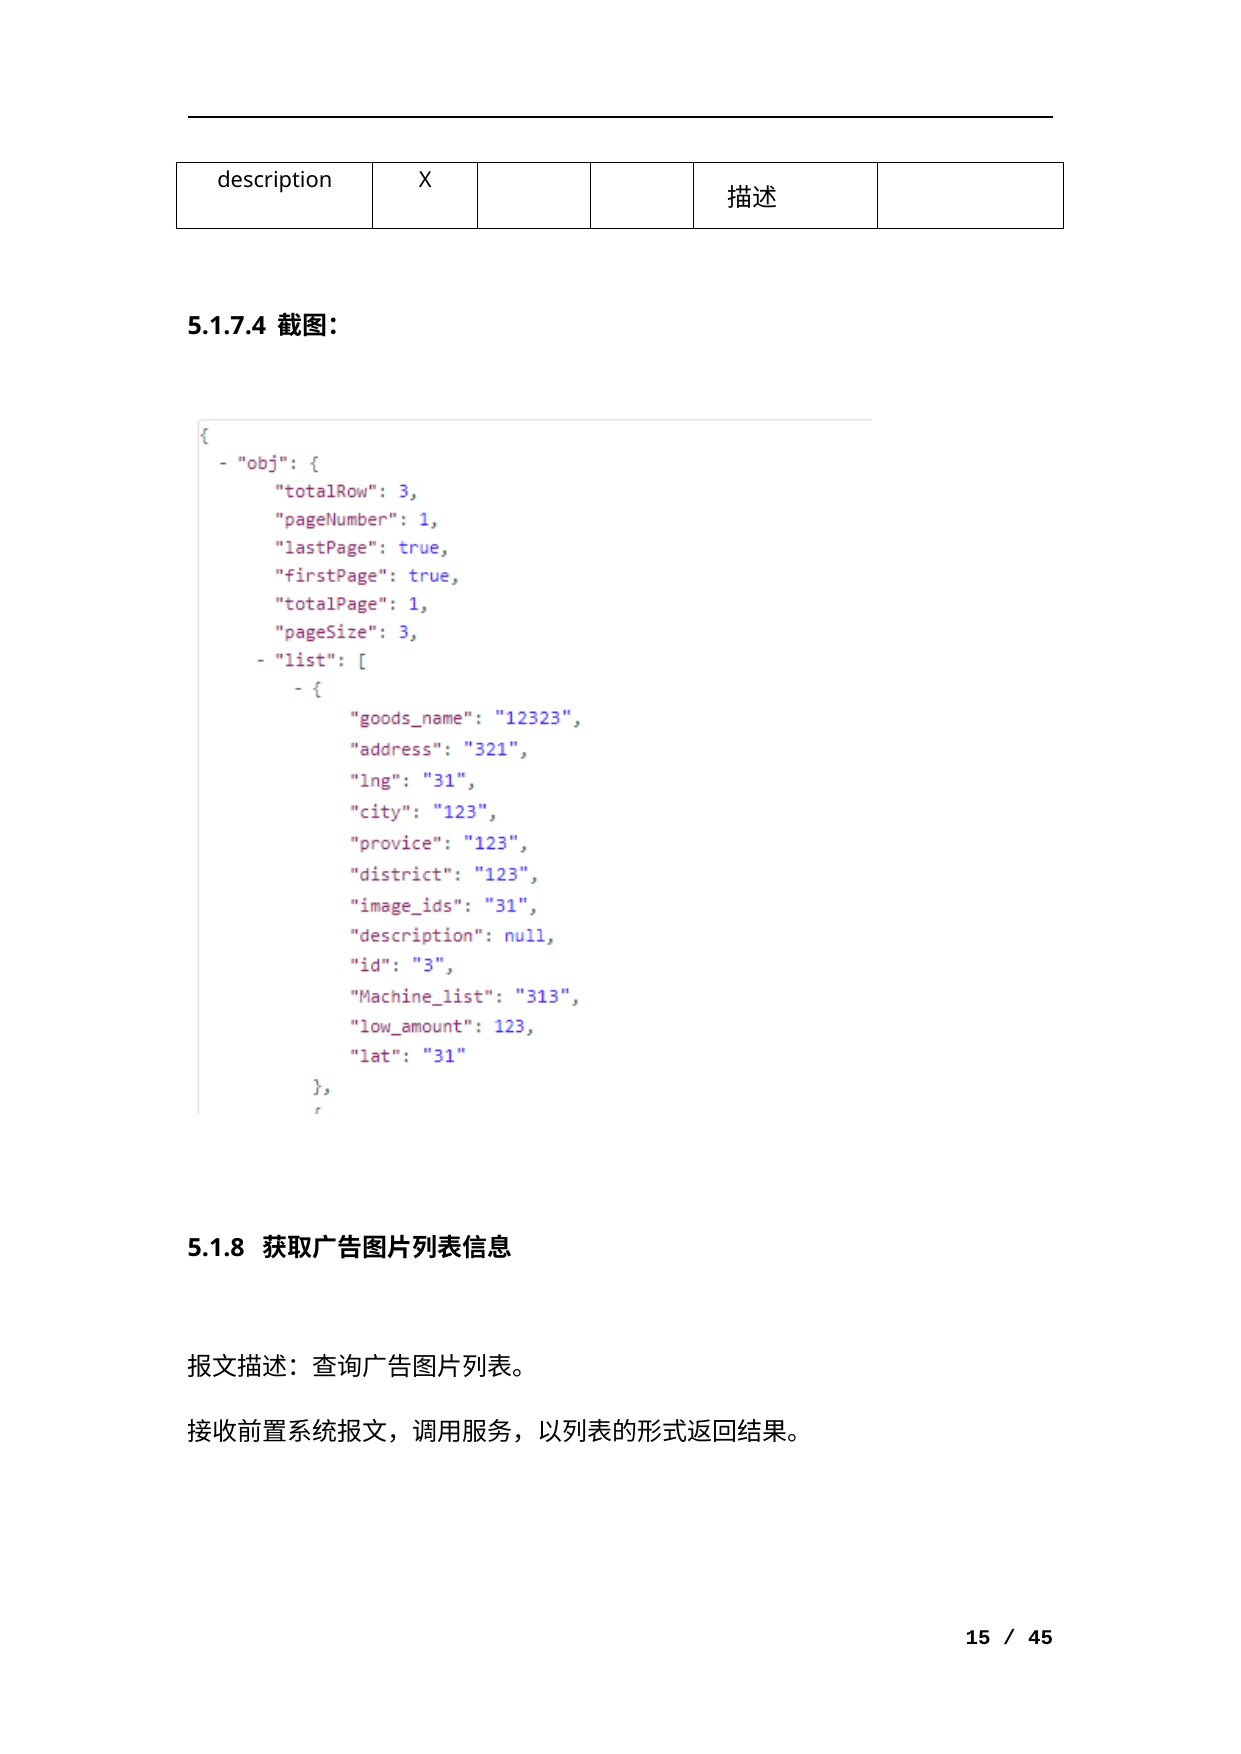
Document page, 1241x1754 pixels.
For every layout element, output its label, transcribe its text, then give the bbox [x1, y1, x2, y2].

table_cell description [177, 163, 372, 228]
table_cell X [373, 163, 477, 228]
table_cell 描述 [694, 163, 877, 228]
text 接收前置系统报文，调用服务，以列表的形式返回结果。 [187, 1397, 1053, 1462]
table_cell [478, 163, 590, 228]
table_cell [878, 163, 1063, 228]
subtitle 截图： [187, 291, 1053, 356]
subtitle 获取广告图片列表信息 [187, 1213, 1053, 1278]
picture [187, 413, 872, 1114]
text 报文描述：查询广告图片列表。 [187, 1332, 1053, 1397]
table_cell [591, 163, 693, 228]
